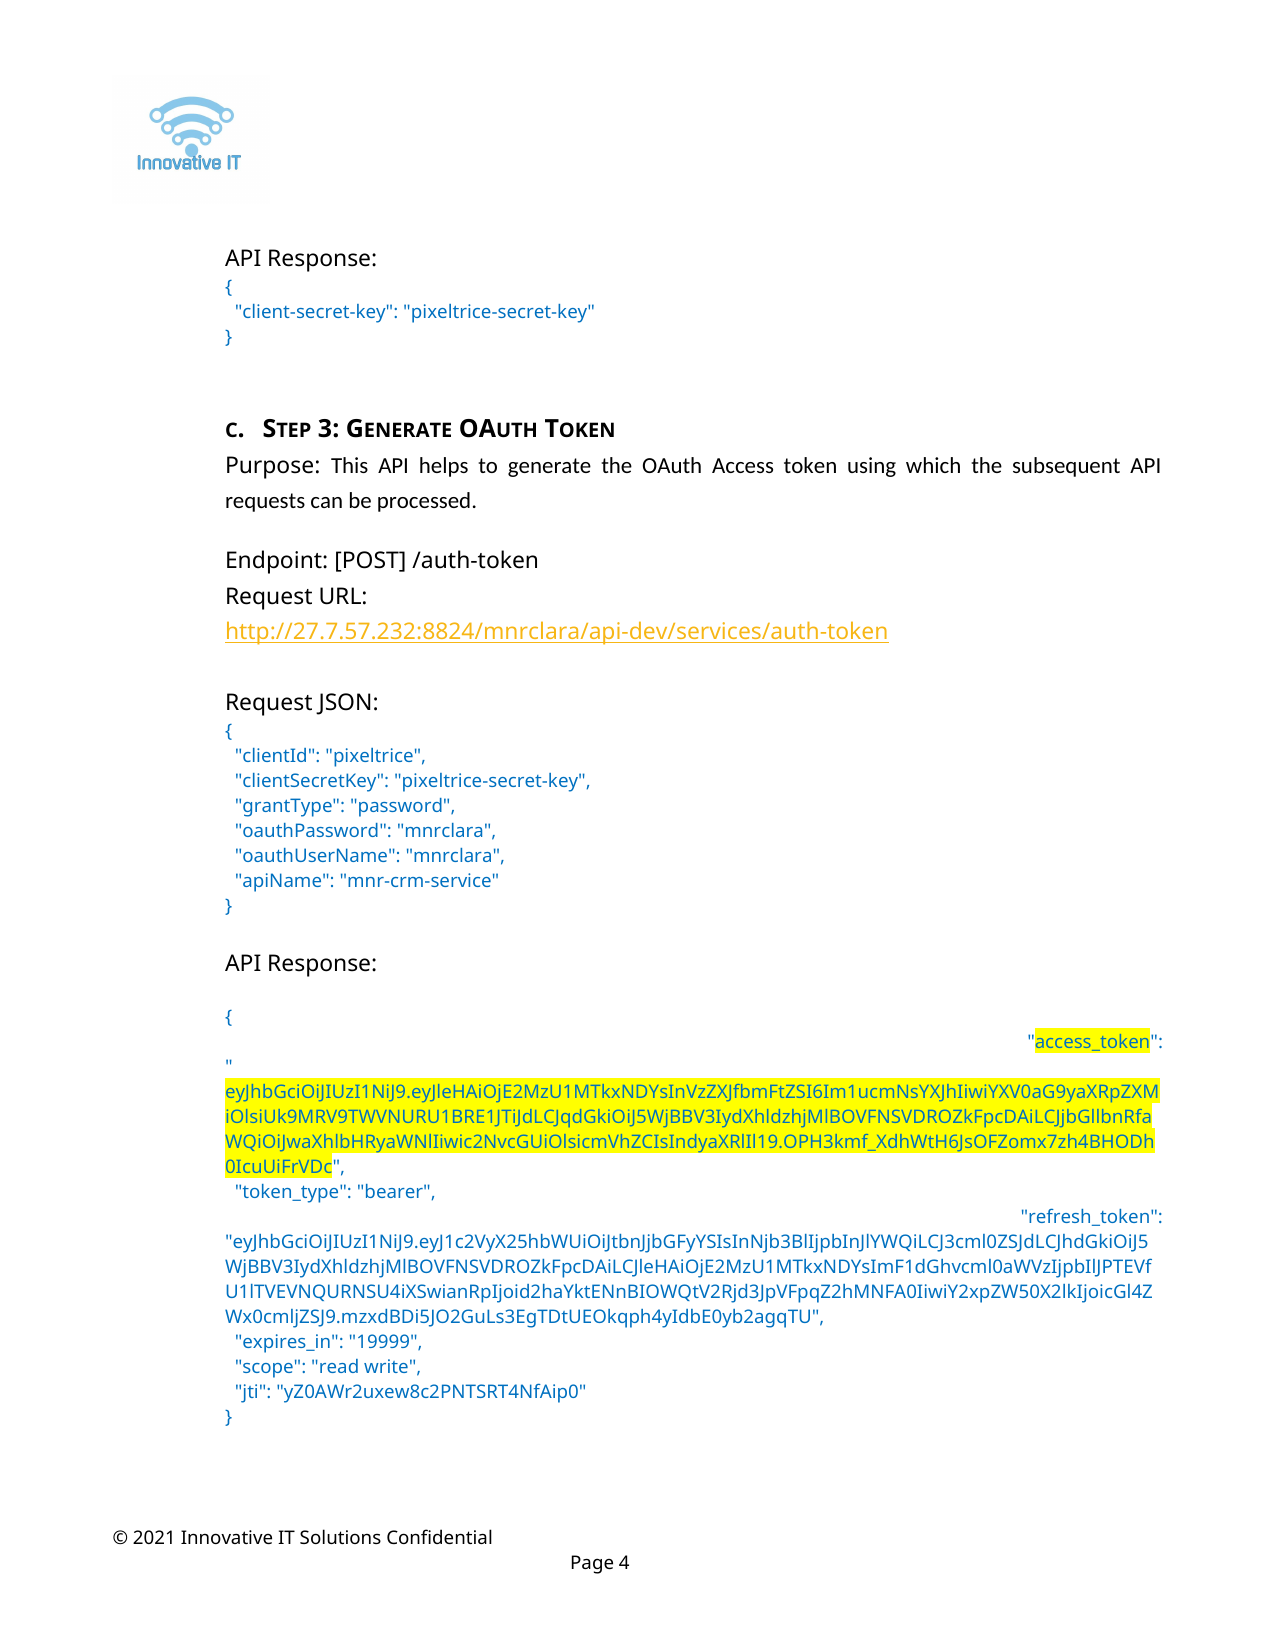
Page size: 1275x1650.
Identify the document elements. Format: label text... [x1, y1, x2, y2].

text "token_type": "bearer", [225, 1178, 1163, 1203]
picture [112, 75, 270, 204]
text "access_token": "eyJhbGciOiJIUzI1NiJ9.eyJleHAiOjE2MzU1MTkxNDYsInVzZXJfbmFtZSI6Im1ucmNsYXJhIiwiYXV0aG9yaXRpZXMiOlsiUk9MRV9TWVNURU1BRE1JTiJdLCJqdGkiOiJ5WjBBV3IydXhldzhjMlBOVFNSVDROZkFpcDAiLCJjbGllbnRfaWQiOiJwaXhlbHRyaWNlIiwic2NvcGUiOlsicmVhZCIsIndyaXRlIl19.OPH3kmf_XdhWtH6JsOFZomx7zh4BHODh0IcuUiFrVDc", [225, 1028, 1163, 1178]
text } [225, 893, 1163, 918]
text Purpose: This API helps to generate the OAuth Access token using which the subsequent API requests can be processed. [225, 445, 1163, 516]
text "grantType": "password", [225, 793, 1163, 818]
text http://27.7.57.232:8824/mnrclara/api-dev/services/auth-token [187, 611, 1163, 647]
text API Response: [187, 238, 1163, 273]
text "expires_in": "19999", [225, 1328, 1163, 1353]
text "clientId": "pixeltrice", [225, 743, 1163, 768]
text "jti": "yZ0AWr2uxew8c2PNTSRT4NfAip0" [225, 1378, 1163, 1403]
text { [225, 718, 1163, 743]
text { [225, 1003, 1163, 1028]
text } [225, 1403, 1163, 1428]
text API Response: [187, 943, 1163, 978]
text { [225, 273, 1163, 298]
text "oauthPassword": "mnrclara", [225, 818, 1163, 843]
text "refresh_token": "eyJhbGciOiJIUzI1NiJ9.eyJ1c2VyX25hbWUiOiJtbnJjbGFyYSIsInNjb3BlIjpbInJlYWQiLCJ3cml0ZSJdLCJhdGkiOiJ5WjBBV3IydXhldzhjMlBOVFNSVDROZkFpcDAiLCJleHAiOjE2MzU1MTkxNDYsImF1dGhvcml0aWVzIjpbIlJPTEVfU1lTVEVNQURNSU4iXSwianRpIjoid2haYktENnBIOWQtV2Rjd3JpVFpqZ2hMNFA0IiwiY2xpZW50X2lkIjoicGl4ZWx0cmljZSJ9.mzxdBDi5JO2GuLs3EgTDtUEOkqph4yIdbE0yb2agqTU", [225, 1203, 1163, 1328]
text } [225, 323, 1163, 348]
text "apiName": "mnr-crm-service" [225, 868, 1163, 893]
text Request URL: [187, 576, 1163, 611]
text Request JSON: [187, 682, 1163, 718]
subtitle Step 3: Generate OAuth Token [225, 409, 1163, 445]
text "oauthUserName": "mnrclara", [225, 843, 1163, 868]
text "client-secret-key": "pixeltrice-secret-key" [225, 298, 1163, 323]
subtitle Endpoint: [POST] /auth-token [187, 541, 1163, 576]
text "scope": "read write", [225, 1353, 1163, 1378]
text "clientSecretKey": "pixeltrice-secret-key", [225, 768, 1163, 793]
